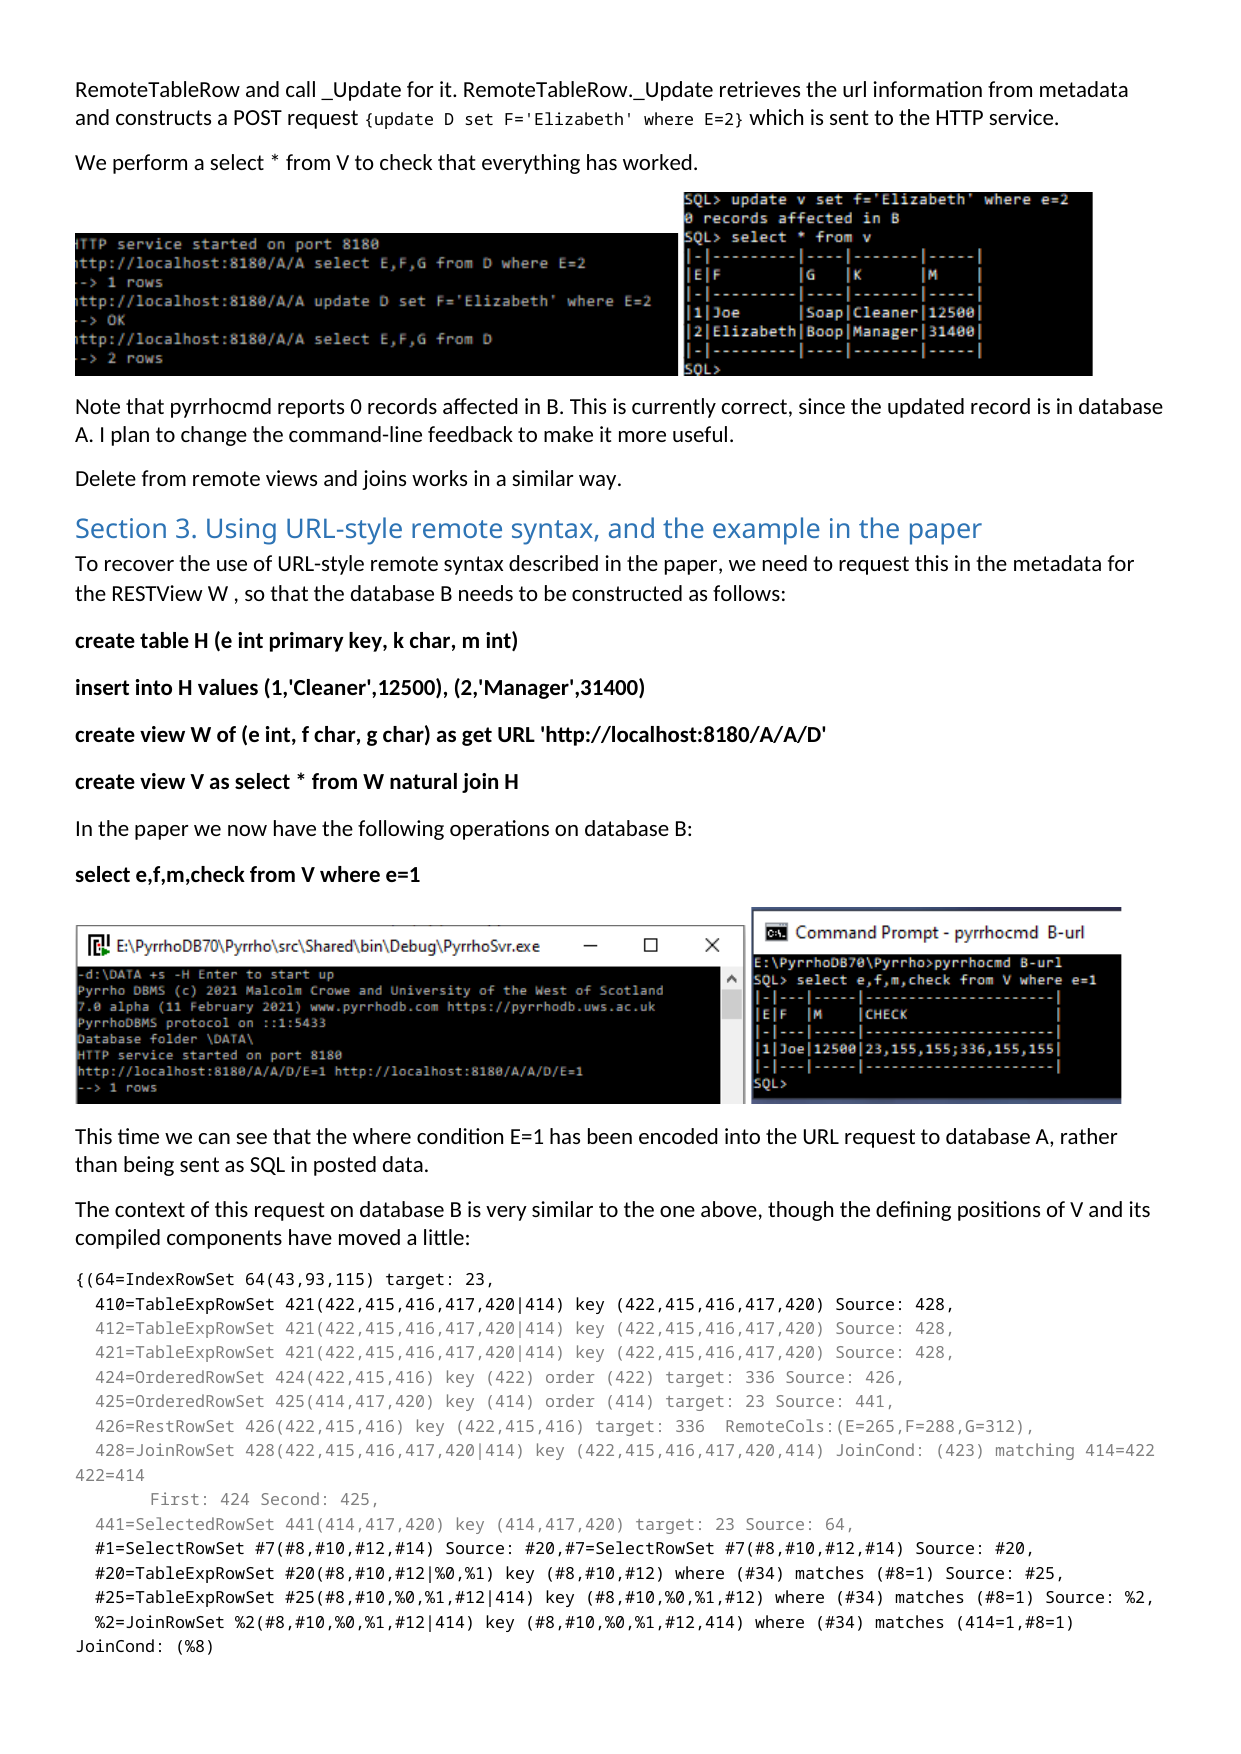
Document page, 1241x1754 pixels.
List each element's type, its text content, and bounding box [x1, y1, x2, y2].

text #1=SelectRowSet #7(#8,#10,#12,#14) Source: #20,#7=SelectRowSet #7(#8,#10,#12,#14) Source: #20, [75, 1537, 1165, 1559]
text select e,f,m,check from V where e=1 [75, 861, 1165, 888]
text In the paper we now have the following operations on database B: [75, 814, 1165, 842]
text %2=JoinRowSet %2(#8,#10,%0,%1,#12|414) key (#8,#10,%0,%1,#12,414) where (#34) matches (414=1,#8=1) JoinCond: (%8) [75, 1610, 1165, 1657]
text create table H (e int primary key, k char, m int) [75, 626, 1165, 654]
picture [751, 907, 1122, 1104]
text create view V as select * from W natural join H [75, 767, 1165, 795]
picture [75, 233, 679, 376]
text create view W of (e int, f char, g char) as get URL 'http://localhost:8180/A/A/D' [75, 720, 1165, 748]
text First: 424 Second: 425, [75, 1488, 1165, 1511]
text insert into H values (1,'Cleaner',12500), (2,'Manager',31400) [75, 673, 1165, 701]
text Delete from remote views and joins works in a similar way. [75, 464, 1165, 493]
text 410=TableExpRowSet 421(422,415,416,417,420|414) key (422,415,416,417,420) Source: 428, [75, 1292, 1165, 1315]
text #25=TableExpRowSet #25(#8,#10,%0,%1,#12|414) key (#8,#10,%0,%1,#12) where (#34) matches (#8=1) Source: %2, [75, 1586, 1165, 1608]
picture [75, 925, 746, 1104]
text 441=SelectedRowSet 441(414,417,420) key (414,417,420) target: 23 Source: 64, [75, 1512, 1165, 1535]
text 428=JoinRowSet 428(422,415,416,417,420|414) key (422,415,416,417,420,414) JoinCond: (423) matching 414=422 422=414 [75, 1439, 1165, 1486]
text 412=TableExpRowSet 421(422,415,416,417,420|414) key (422,415,416,417,420) Source: 428, [75, 1317, 1165, 1339]
text The context of this request on database B is very similar to the one above, though the defining positions of V and its compiled components have moved a little: [75, 1195, 1165, 1251]
text To recover the use of URL-style remote syntax described in the paper, we need to request this in the metadata for the RESTView W , so that the database B needs to be constructed as follows: [75, 549, 1165, 607]
text Note that pyrrhocmd reports 0 records affected in B. This is currently correct, since the updated record is in database A. I plan to change the command-line feedback to make it more useful. [75, 392, 1165, 448]
picture [683, 192, 1093, 376]
text 426=RestRowSet 426(422,415,416) key (422,415,416) target: 336 RemoteCols:(E=265,F=288,G=312), [75, 1414, 1165, 1437]
text This time we can see that the where condition E=1 has been encoded into the URL request to database A, rather than being sent as SQL in posted data. [75, 1122, 1165, 1178]
subtitle Section 3. Using URL-style remote syntax, and the example in the paper [75, 509, 1165, 546]
text 425=OrderedRowSet 425(414,417,420) key (414) order (414) target: 23 Source: 441, [75, 1390, 1165, 1413]
text 424=OrderedRowSet 424(422,415,416) key (422) order (422) target: 336 Source: 426, [75, 1366, 1165, 1388]
text 421=TableExpRowSet 421(422,415,416,417,420|414) key (422,415,416,417,420) Source: 428, [75, 1341, 1165, 1364]
text {(64=IndexRowSet 64(43,93,115) target: 23, [75, 1268, 1165, 1290]
text #20=TableExpRowSet #20(#8,#10,#12|%0,%1) key (#8,#10,#12) where (#34) matches (#8=1) Source: #25, [75, 1561, 1165, 1584]
text We perform a select * from V to check that everything has worked. [75, 148, 1165, 176]
